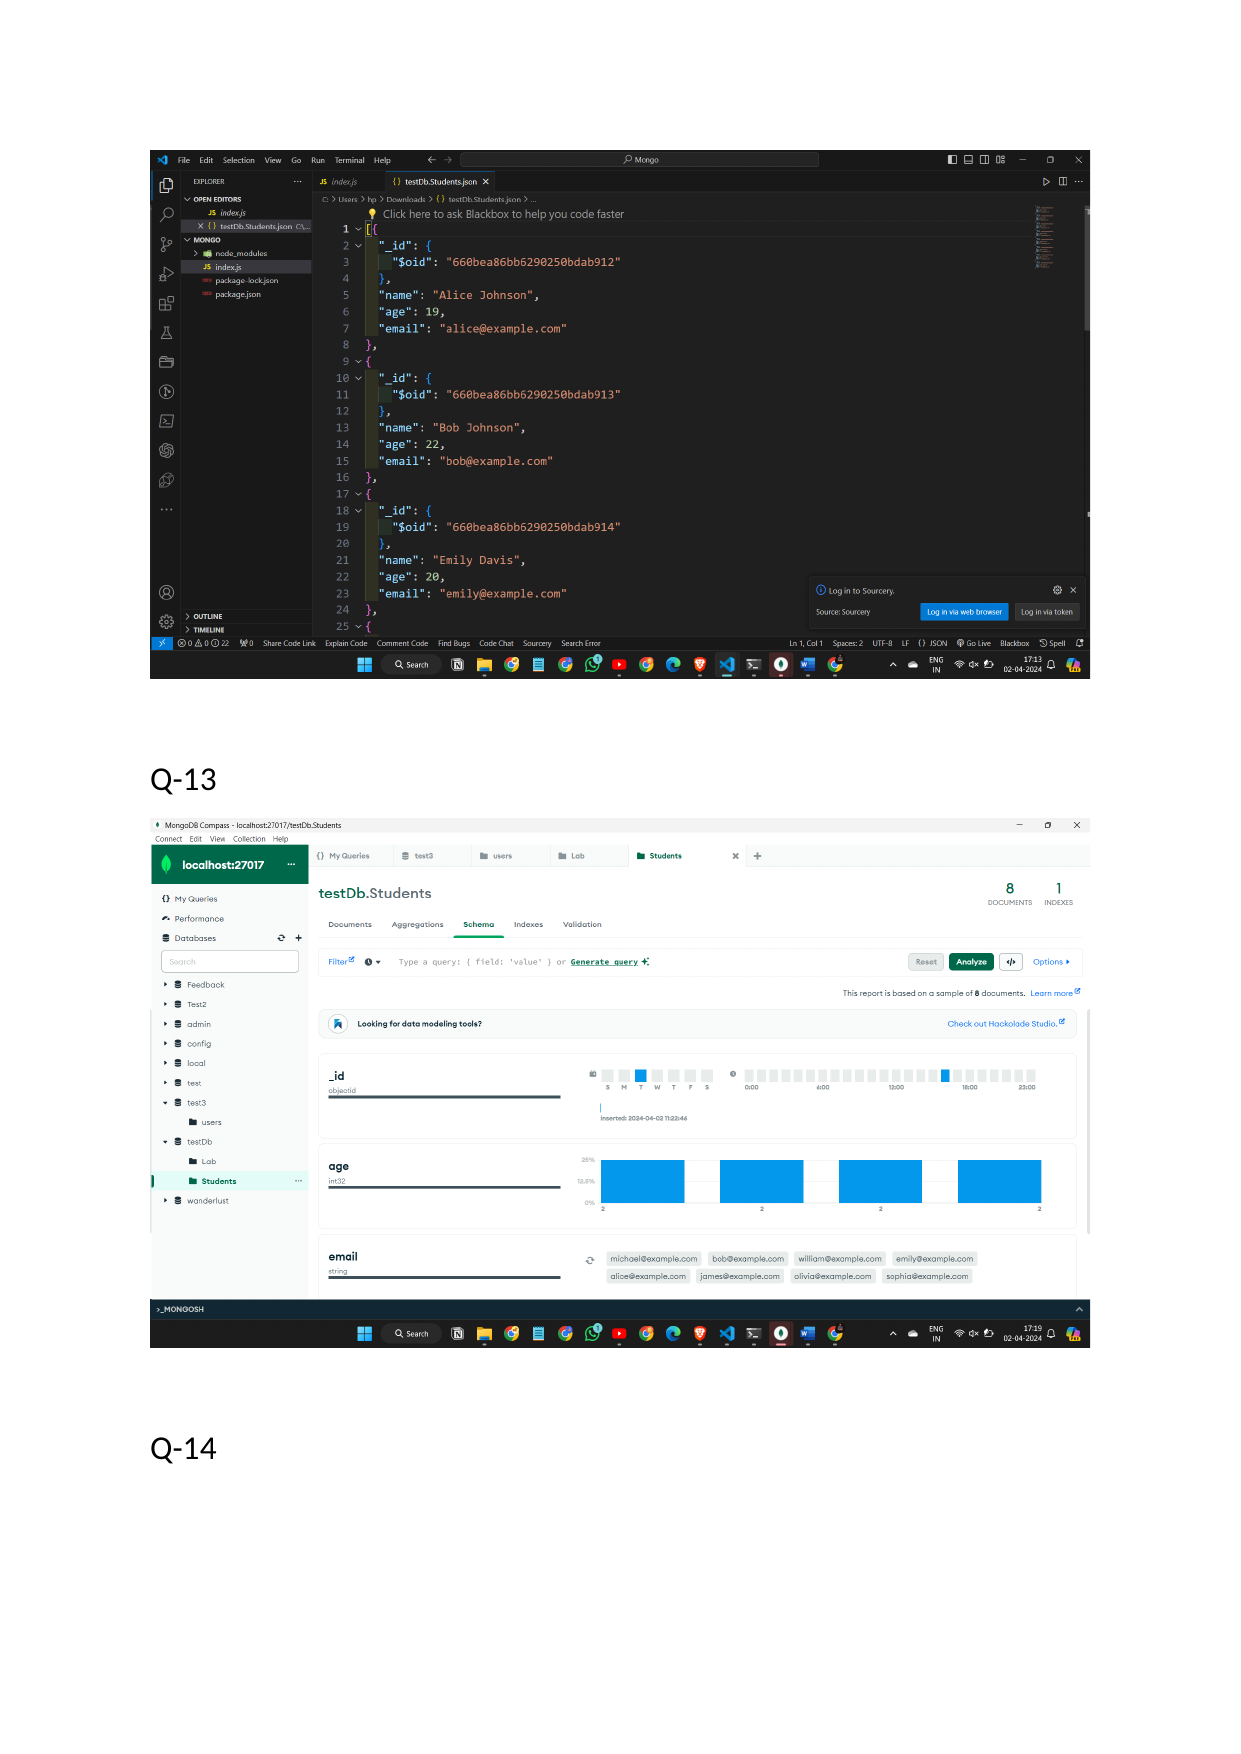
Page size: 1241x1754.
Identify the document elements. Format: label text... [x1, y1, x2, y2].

picture [150, 818, 1091, 1348]
text Q-13 [150, 758, 1090, 799]
picture [150, 150, 1091, 679]
text Q-14 [150, 1427, 1090, 1468]
